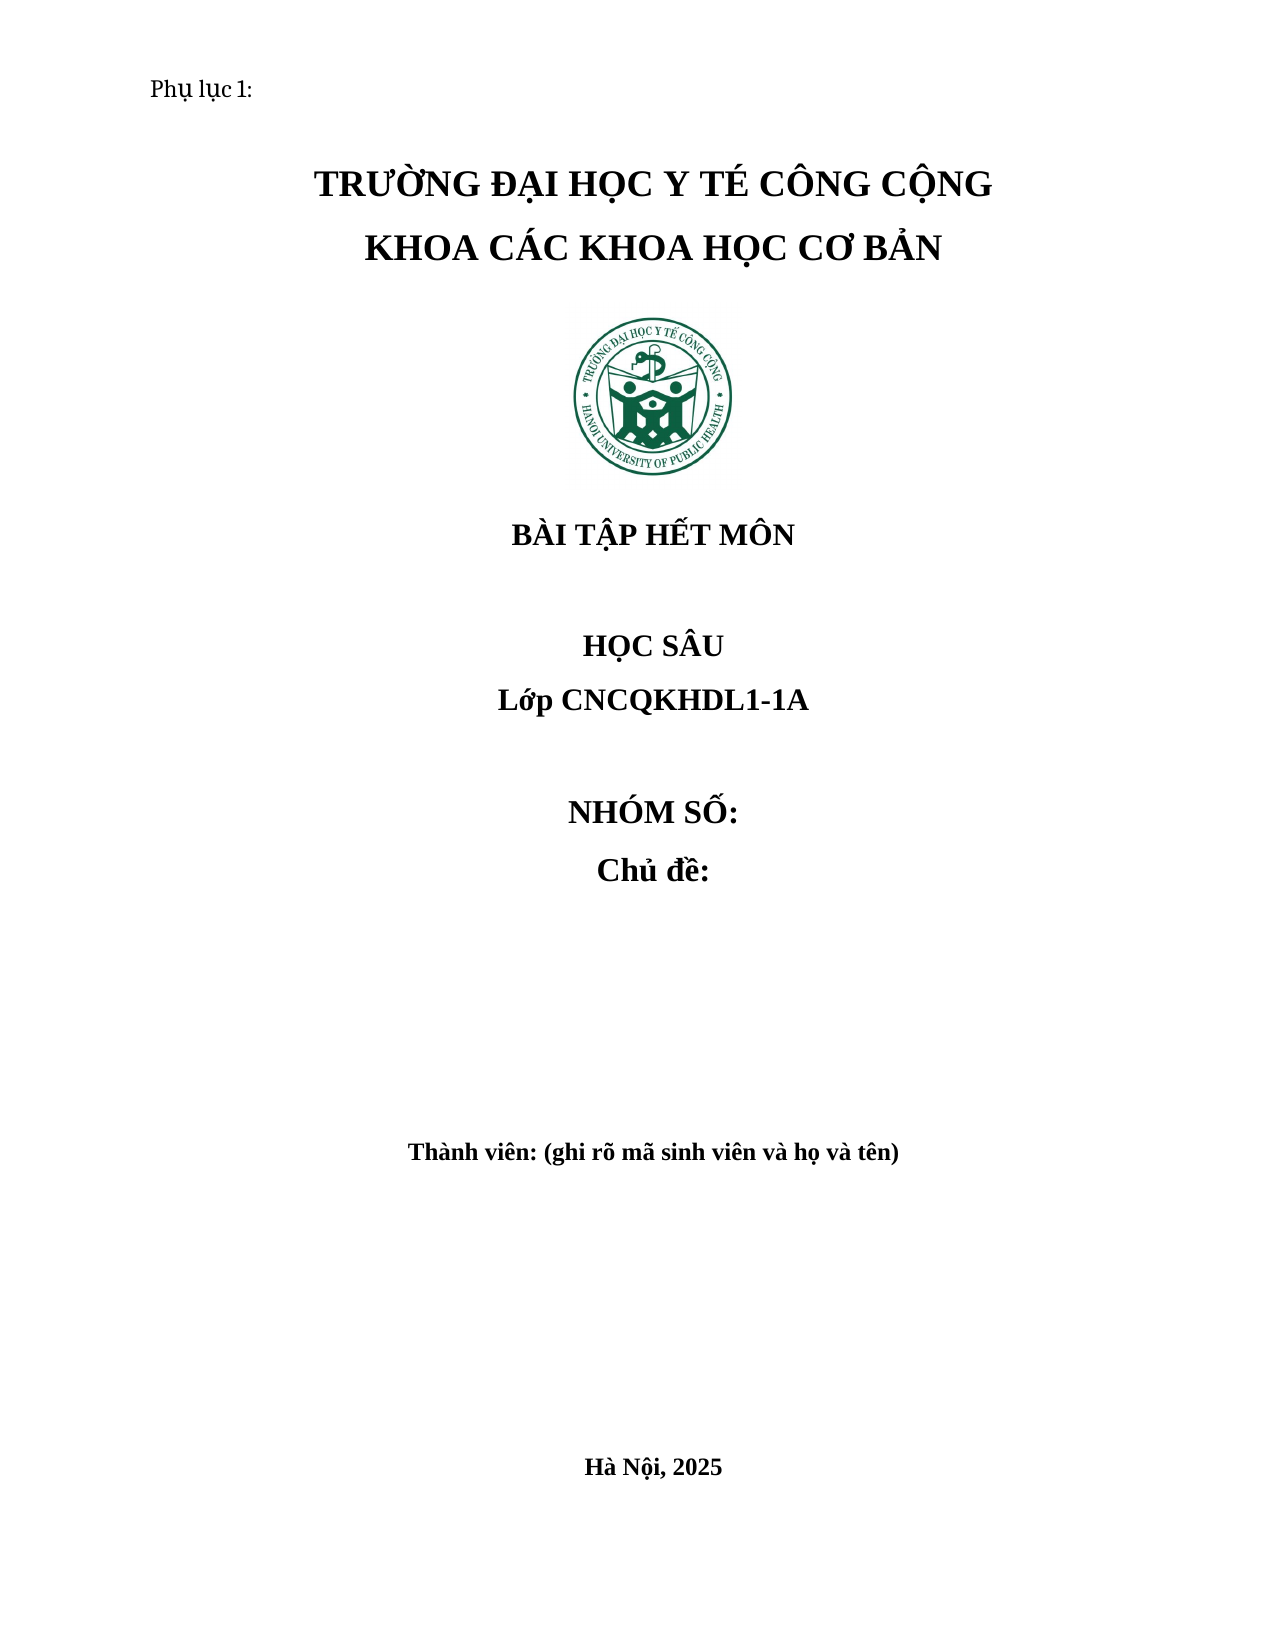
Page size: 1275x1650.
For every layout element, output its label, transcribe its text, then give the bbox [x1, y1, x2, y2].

text Chủ đề: [150, 850, 1157, 888]
text HỌC SÂU [150, 627, 1157, 663]
text KHOA CÁC KHOA HỌC CƠ BẢN [150, 225, 1157, 268]
text BÀI TẬP HẾT MÔN [150, 516, 1157, 552]
picture [564, 302, 743, 490]
text Hà Nội, 2025 [150, 1452, 1157, 1481]
text Lớp CNCQKHDL1-1A [150, 681, 1157, 717]
text TRƯỜNG ĐẠI HỌC Y TÉ CÔNG CỘNG [150, 161, 1157, 204]
text Thành viên: (ghi rõ mã sinh viên và họ và tên) [150, 1137, 1157, 1166]
text NHÓM SỐ: [150, 792, 1157, 831]
